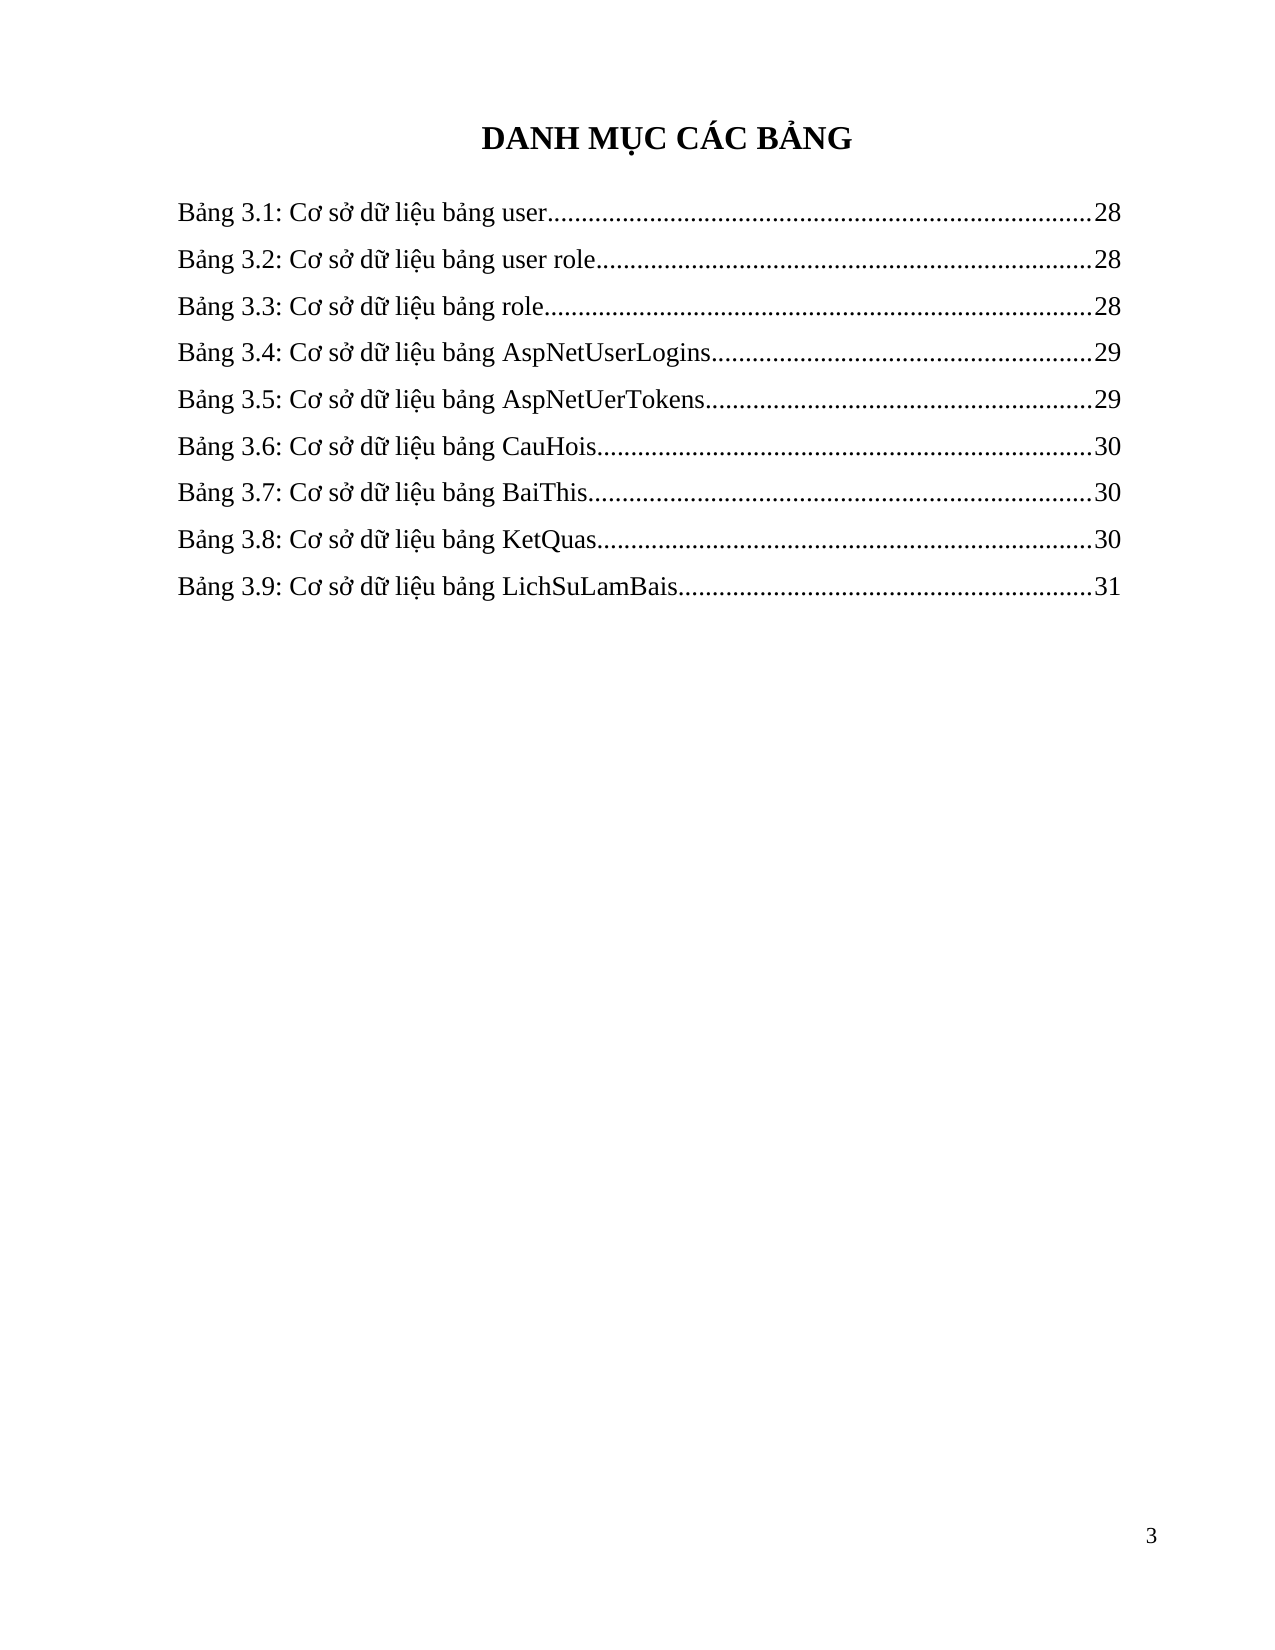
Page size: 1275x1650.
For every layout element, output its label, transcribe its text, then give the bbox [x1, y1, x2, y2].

text Bảng 3.5: Cơ sở dữ liệu bảng AspNetUerTokens 29 [177, 383, 1157, 414]
text Bảng 3.1: Cơ sở dữ liệu bảng user 28 [177, 196, 1157, 228]
text Bảng 3.6: Cơ sở dữ liệu bảng CauHois 30 [177, 430, 1157, 461]
text Bảng 3.4: Cơ sở dữ liệu bảng AspNetUserLogins 29 [177, 336, 1157, 368]
text Bảng 3.8: Cơ sở dữ liệu bảng KetQuas 30 [177, 523, 1157, 554]
text Bảng 3.9: Cơ sở dữ liệu bảng LichSuLamBais 31 [177, 570, 1157, 601]
text Bảng 3.3: Cơ sở dữ liệu bảng role 28 [177, 290, 1157, 321]
text Bảng 3.2: Cơ sở dữ liệu bảng user role 28 [177, 243, 1157, 274]
text Bảng 3.7: Cơ sở dữ liệu bảng BaiThis 30 [177, 476, 1157, 508]
text DANH MỤC CÁC BẢNG [177, 118, 1157, 156]
